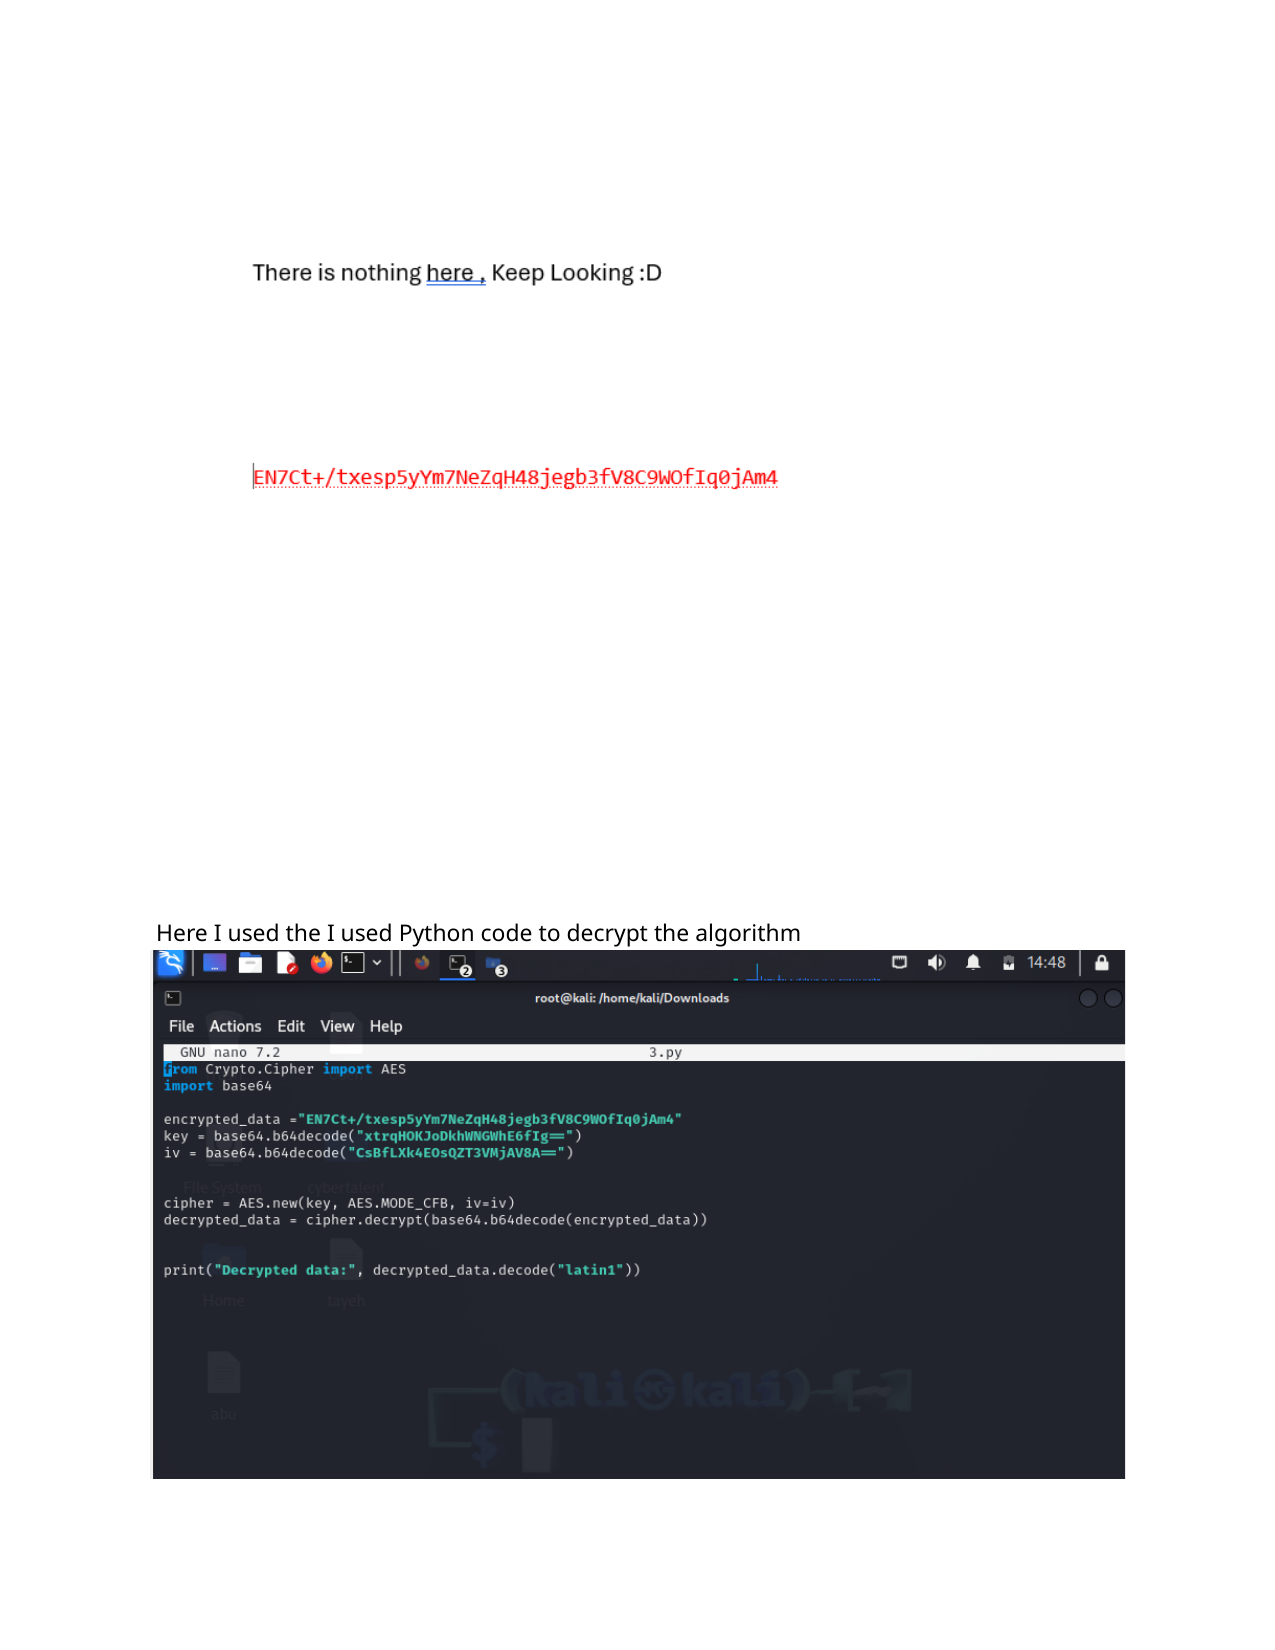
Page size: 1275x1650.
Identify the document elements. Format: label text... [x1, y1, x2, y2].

text Here I used the I used Python code to decrypt the algorithm [150, 917, 1125, 950]
picture [150, 150, 1125, 797]
picture [150, 950, 1125, 1479]
